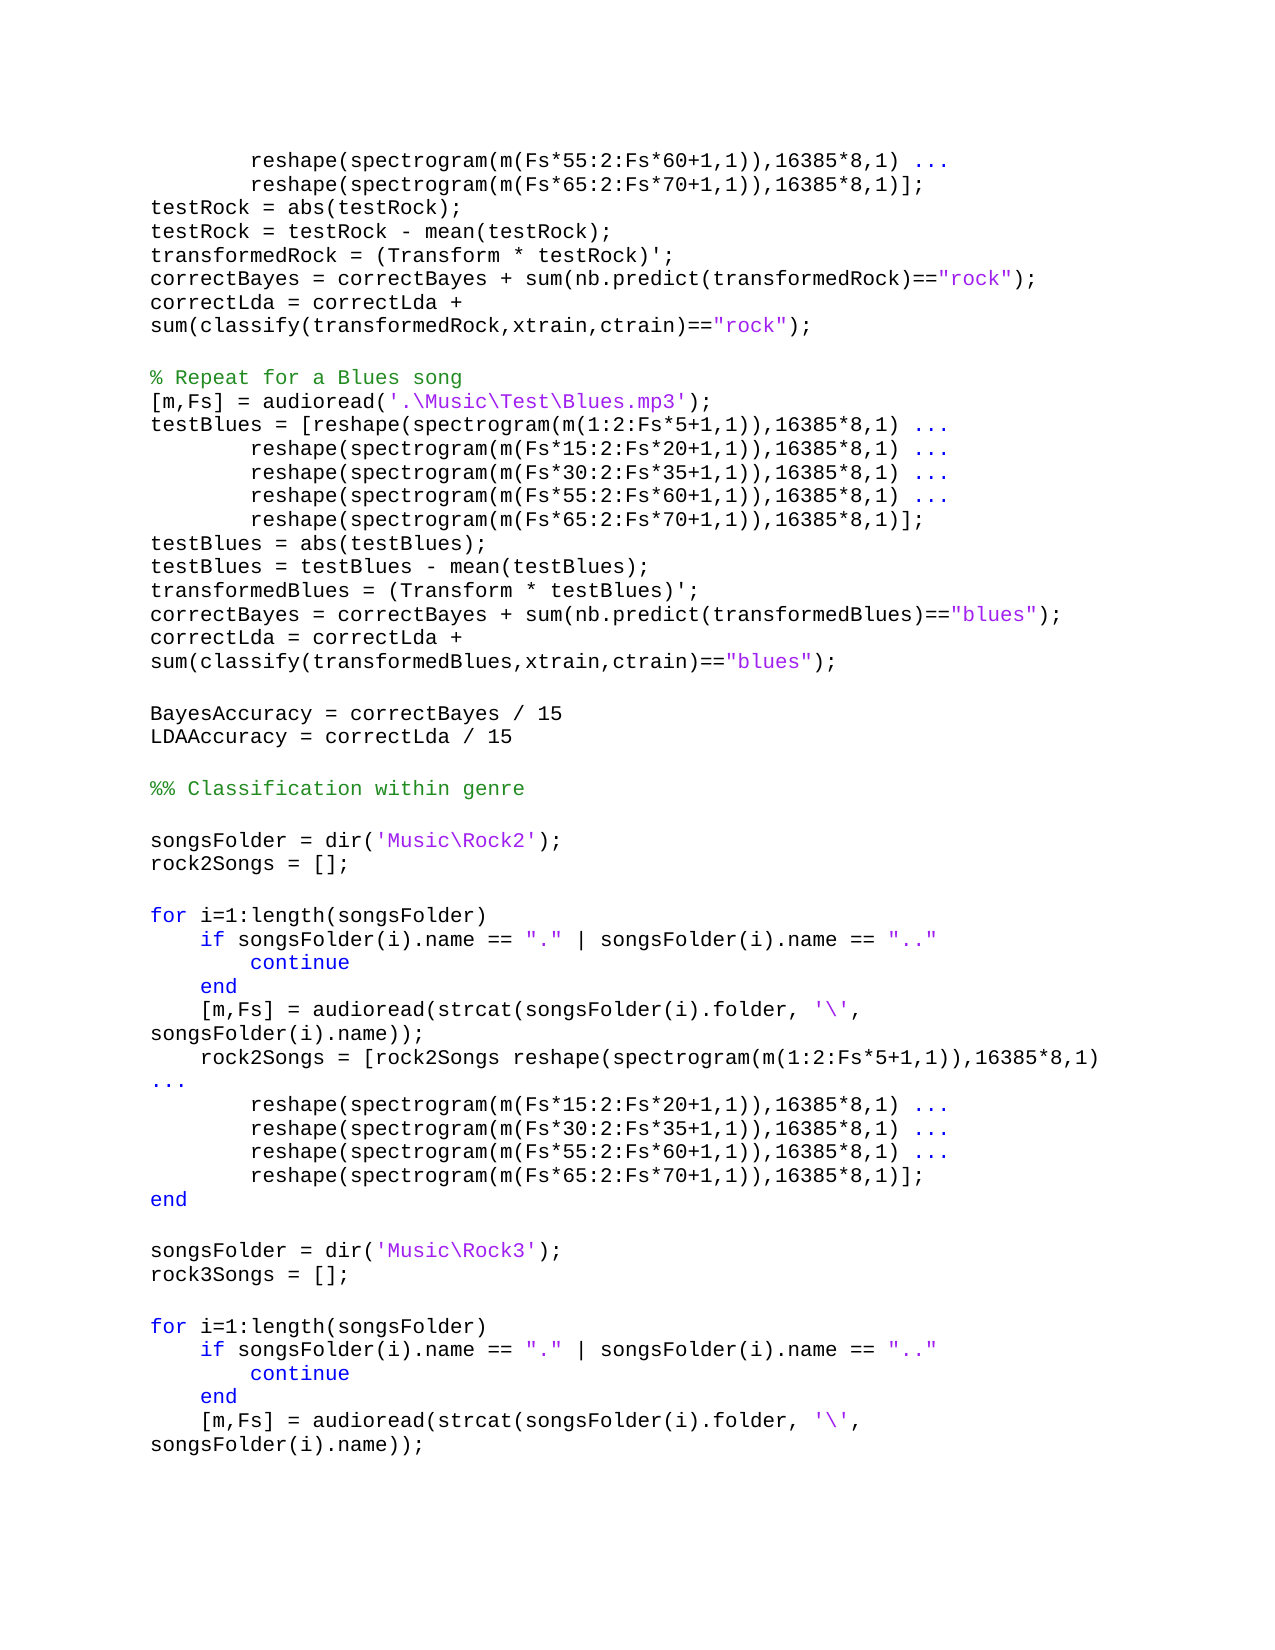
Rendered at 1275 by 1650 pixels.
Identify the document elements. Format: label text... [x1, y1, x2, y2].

text reshape(spectrogram(m(Fs*15:2:Fs*20+1,1)),16385*8,1) ... [150, 438, 1125, 462]
text %% Classification within genre [150, 778, 1125, 802]
text songsFolder = dir('Music\Rock3'); [150, 1240, 1125, 1264]
text correctLda = correctLda + sum(classify(transformedBlues,xtrain,ctrain)=="blues"); [150, 627, 1125, 674]
text reshape(spectrogram(m(Fs*55:2:Fs*60+1,1)),16385*8,1) ... [150, 1141, 1125, 1165]
text correctBayes = correctBayes + sum(nb.predict(transformedBlues)=="blues"); [150, 604, 1125, 627]
text reshape(spectrogram(m(Fs*30:2:Fs*35+1,1)),16385*8,1) ... [150, 462, 1125, 485]
text transformedRock = (Transform * testRock)'; [150, 244, 1125, 268]
text testRock = testRock - mean(testRock); [150, 221, 1125, 244]
text correctLda = correctLda + sum(classify(transformedRock,xtrain,ctrain)=="rock"); [150, 292, 1125, 339]
text reshape(spectrogram(m(Fs*65:2:Fs*70+1,1)),16385*8,1)]; [150, 509, 1125, 533]
text reshape(spectrogram(m(Fs*65:2:Fs*70+1,1)),16385*8,1)]; [150, 174, 1125, 197]
text if songsFolder(i).name == "." | songsFolder(i).name == ".." [150, 1339, 1125, 1363]
text end [150, 976, 1125, 999]
text correctBayes = correctBayes + sum(nb.predict(transformedRock)=="rock"); [150, 268, 1125, 292]
text testRock = abs(testRock); [150, 197, 1125, 221]
text rock2Songs = []; [150, 853, 1125, 877]
text for i=1:length(songsFolder) [150, 905, 1125, 928]
text if songsFolder(i).name == "." | songsFolder(i).name == ".." [150, 928, 1125, 952]
text end [150, 1387, 1125, 1410]
text reshape(spectrogram(m(Fs*55:2:Fs*60+1,1)),16385*8,1) ... [150, 150, 1125, 174]
text LDAAccuracy = correctLda / 15 [150, 726, 1125, 750]
text continue [150, 1363, 1125, 1387]
text rock2Songs = [rock2Songs reshape(spectrogram(m(1:2:Fs*5+1,1)),16385*8,1) ... [150, 1047, 1125, 1094]
text reshape(spectrogram(m(Fs*65:2:Fs*70+1,1)),16385*8,1)]; [150, 1165, 1125, 1189]
text BayesAccuracy = correctBayes / 15 [150, 703, 1125, 726]
text testBlues = abs(testBlues); [150, 533, 1125, 556]
text [m,Fs] = audioread(strcat(songsFolder(i).folder, '\', songsFolder(i).name)); [150, 1410, 1125, 1457]
text reshape(spectrogram(m(Fs*55:2:Fs*60+1,1)),16385*8,1) ... [150, 485, 1125, 509]
text songsFolder = dir('Music\Rock2'); [150, 829, 1125, 853]
text continue [150, 952, 1125, 976]
text rock3Songs = []; [150, 1264, 1125, 1288]
text transformedBlues = (Transform * testBlues)'; [150, 580, 1125, 604]
text % Repeat for a Blues song [150, 367, 1125, 391]
text for i=1:length(songsFolder) [150, 1316, 1125, 1339]
text [m,Fs] = audioread(strcat(songsFolder(i).folder, '\', songsFolder(i).name)); [150, 999, 1125, 1047]
text [m,Fs] = audioread('.\Music\Test\Blues.mp3'); [150, 391, 1125, 414]
text testBlues = testBlues - mean(testBlues); [150, 556, 1125, 580]
text testBlues = [reshape(spectrogram(m(1:2:Fs*5+1,1)),16385*8,1) ... [150, 414, 1125, 438]
text reshape(spectrogram(m(Fs*30:2:Fs*35+1,1)),16385*8,1) ... [150, 1118, 1125, 1141]
text reshape(spectrogram(m(Fs*15:2:Fs*20+1,1)),16385*8,1) ... [150, 1094, 1125, 1118]
text end [150, 1189, 1125, 1212]
